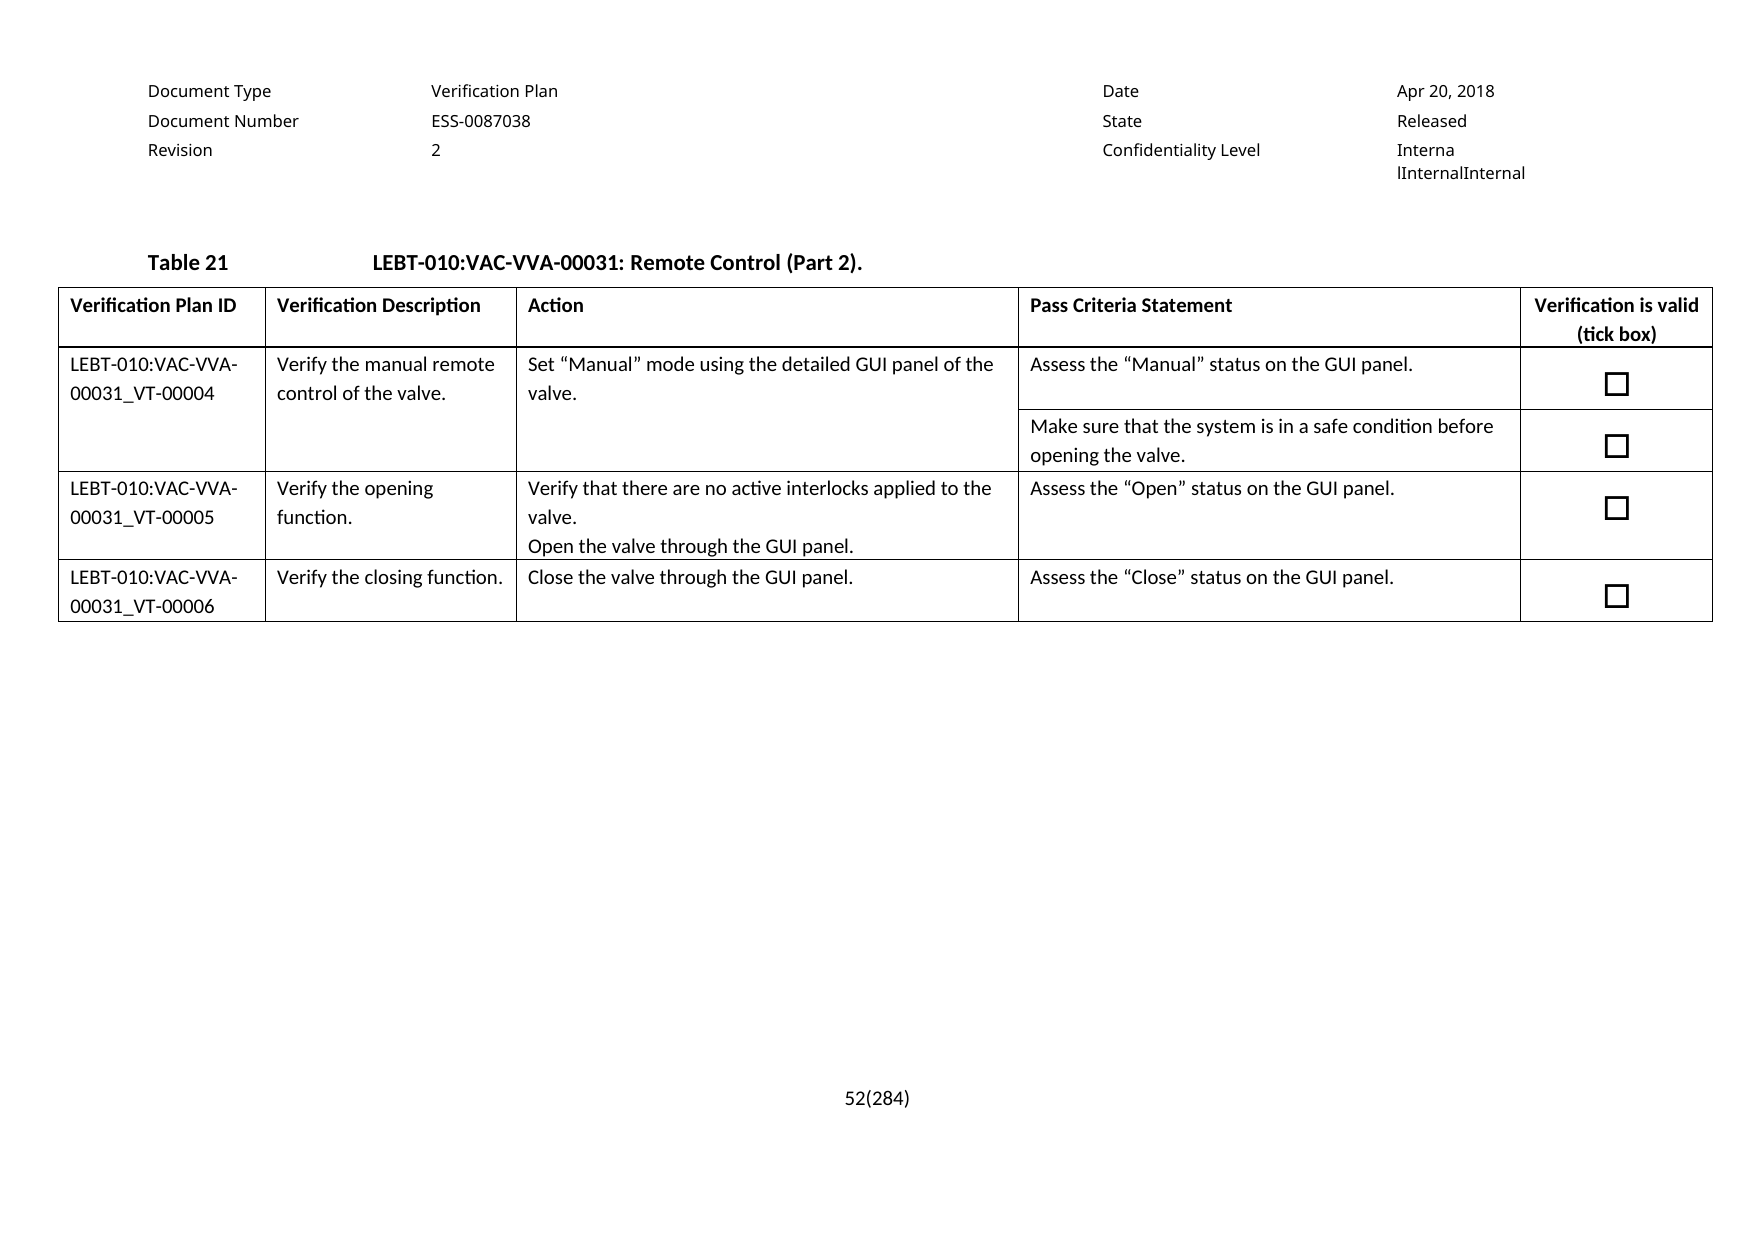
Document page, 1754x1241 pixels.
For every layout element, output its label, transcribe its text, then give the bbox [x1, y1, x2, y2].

table_cell Verify that there are no active interlocks applied to the valve. Open the valve through the GUI panel. [517, 472, 1018, 559]
text Table 21 LEBT-010:VAC-VVA-00031: Remote Control (Part 2). [148, 248, 1606, 277]
table_cell □ [1521, 472, 1712, 559]
table_cell Assess the “Close” status on the GUI panel. [1019, 560, 1520, 621]
table_cell Set “Manual” mode using the detailed GUI panel of the valve. [517, 348, 1018, 471]
table_cell □ [1521, 348, 1712, 408]
table_header Verification Description [266, 288, 516, 346]
table_cell Verify the closing function. [266, 560, 516, 621]
table_header Verification is valid (tick box) [1521, 288, 1712, 346]
table_cell LEBT-010:VAC-VVA-00031_VT-00006 [59, 560, 265, 621]
table_header Action [517, 288, 1018, 346]
table_cell Make sure that the system is in a safe condition before opening the valve. [1019, 410, 1520, 471]
table_cell LEBT-010:VAC-VVA-00031_VT-00005 [59, 472, 265, 559]
table_cell Assess the “Open” status on the GUI panel. [1019, 472, 1520, 559]
table_header Pass Criteria Statement [1019, 288, 1520, 346]
table_cell Assess the “Manual” status on the GUI panel. [1019, 348, 1520, 408]
table_cell Verify the manual remote control of the valve. [266, 348, 516, 471]
table_header Verification Plan ID [59, 288, 265, 346]
table_cell Close the valve through the GUI panel. [517, 560, 1018, 621]
table_cell Verify the opening function. [266, 472, 516, 559]
table_cell □ [1521, 560, 1712, 621]
table_cell LEBT-010:VAC-VVA-00031_VT-00004 [59, 348, 265, 471]
table_cell □ [1521, 410, 1712, 471]
